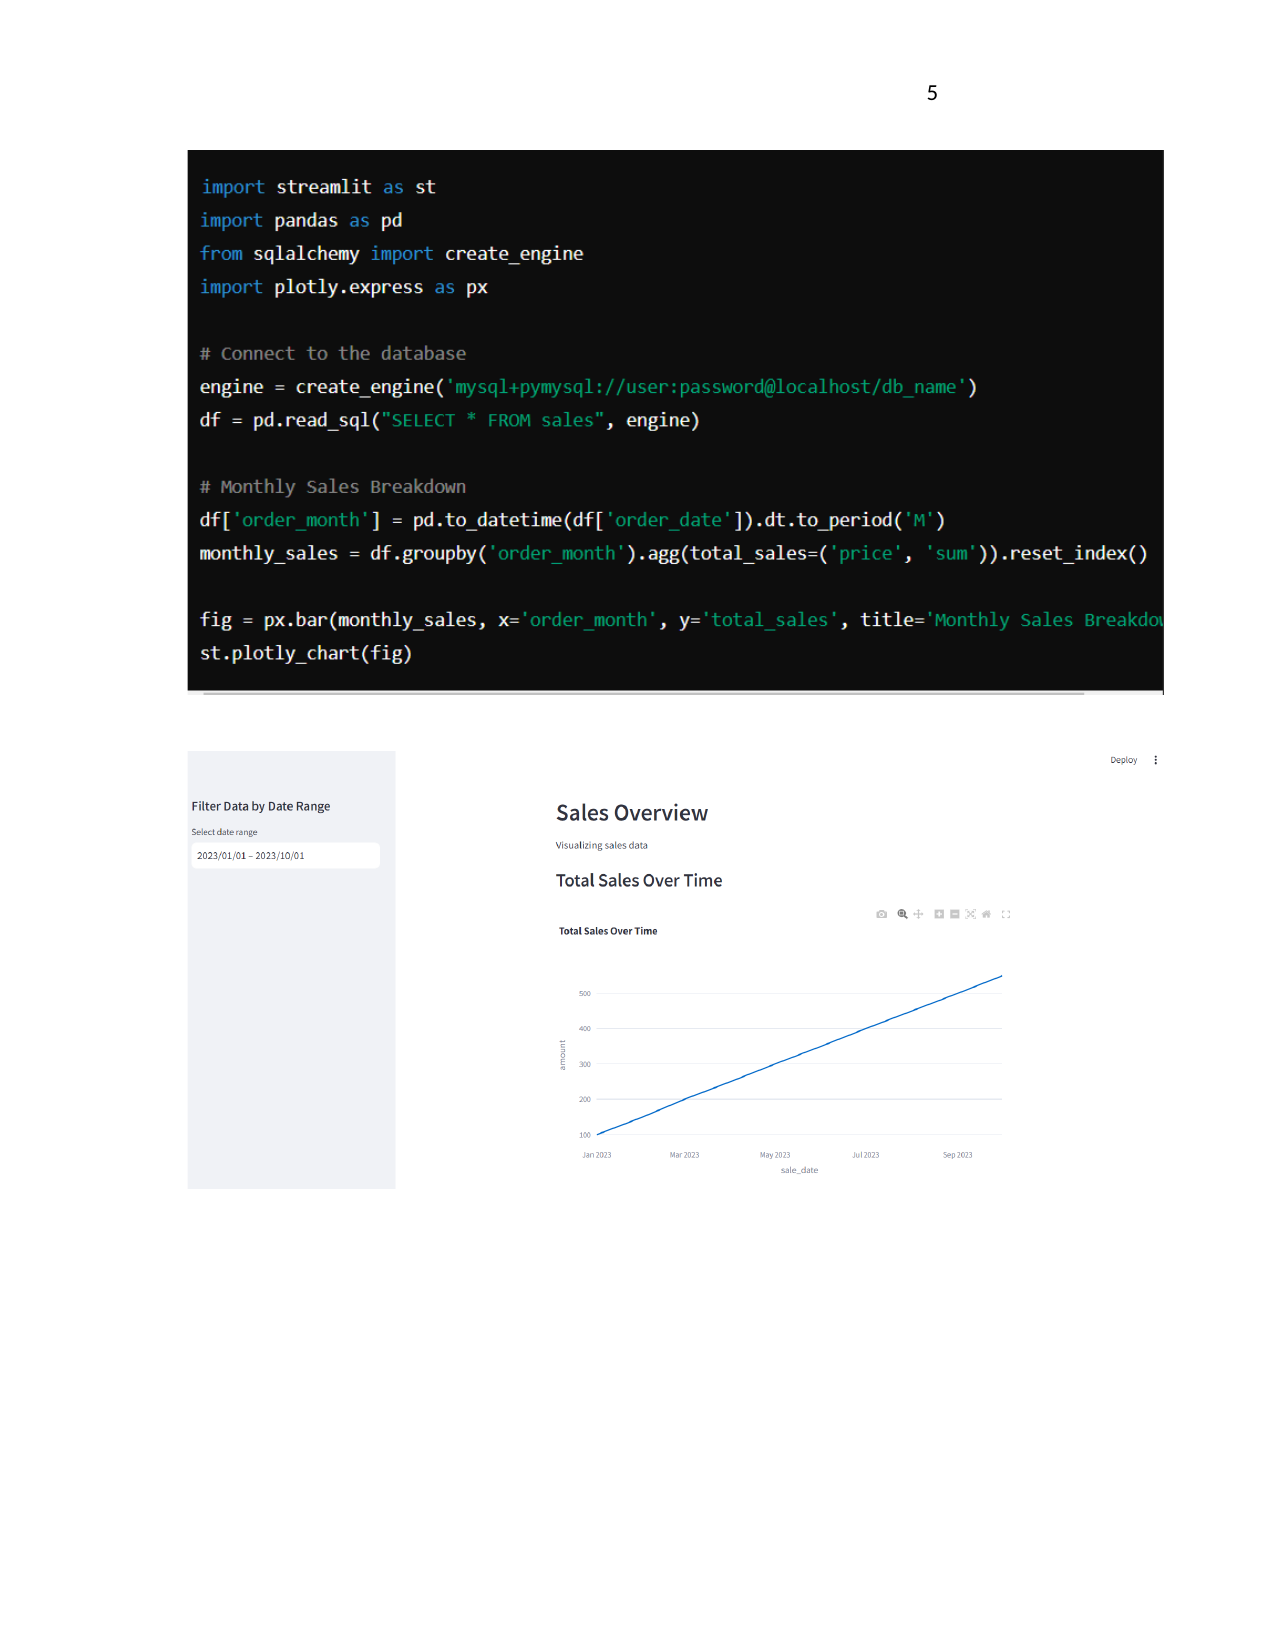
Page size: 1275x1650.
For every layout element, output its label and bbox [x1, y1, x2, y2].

picture [187, 150, 1164, 695]
picture [187, 751, 1164, 1189]
